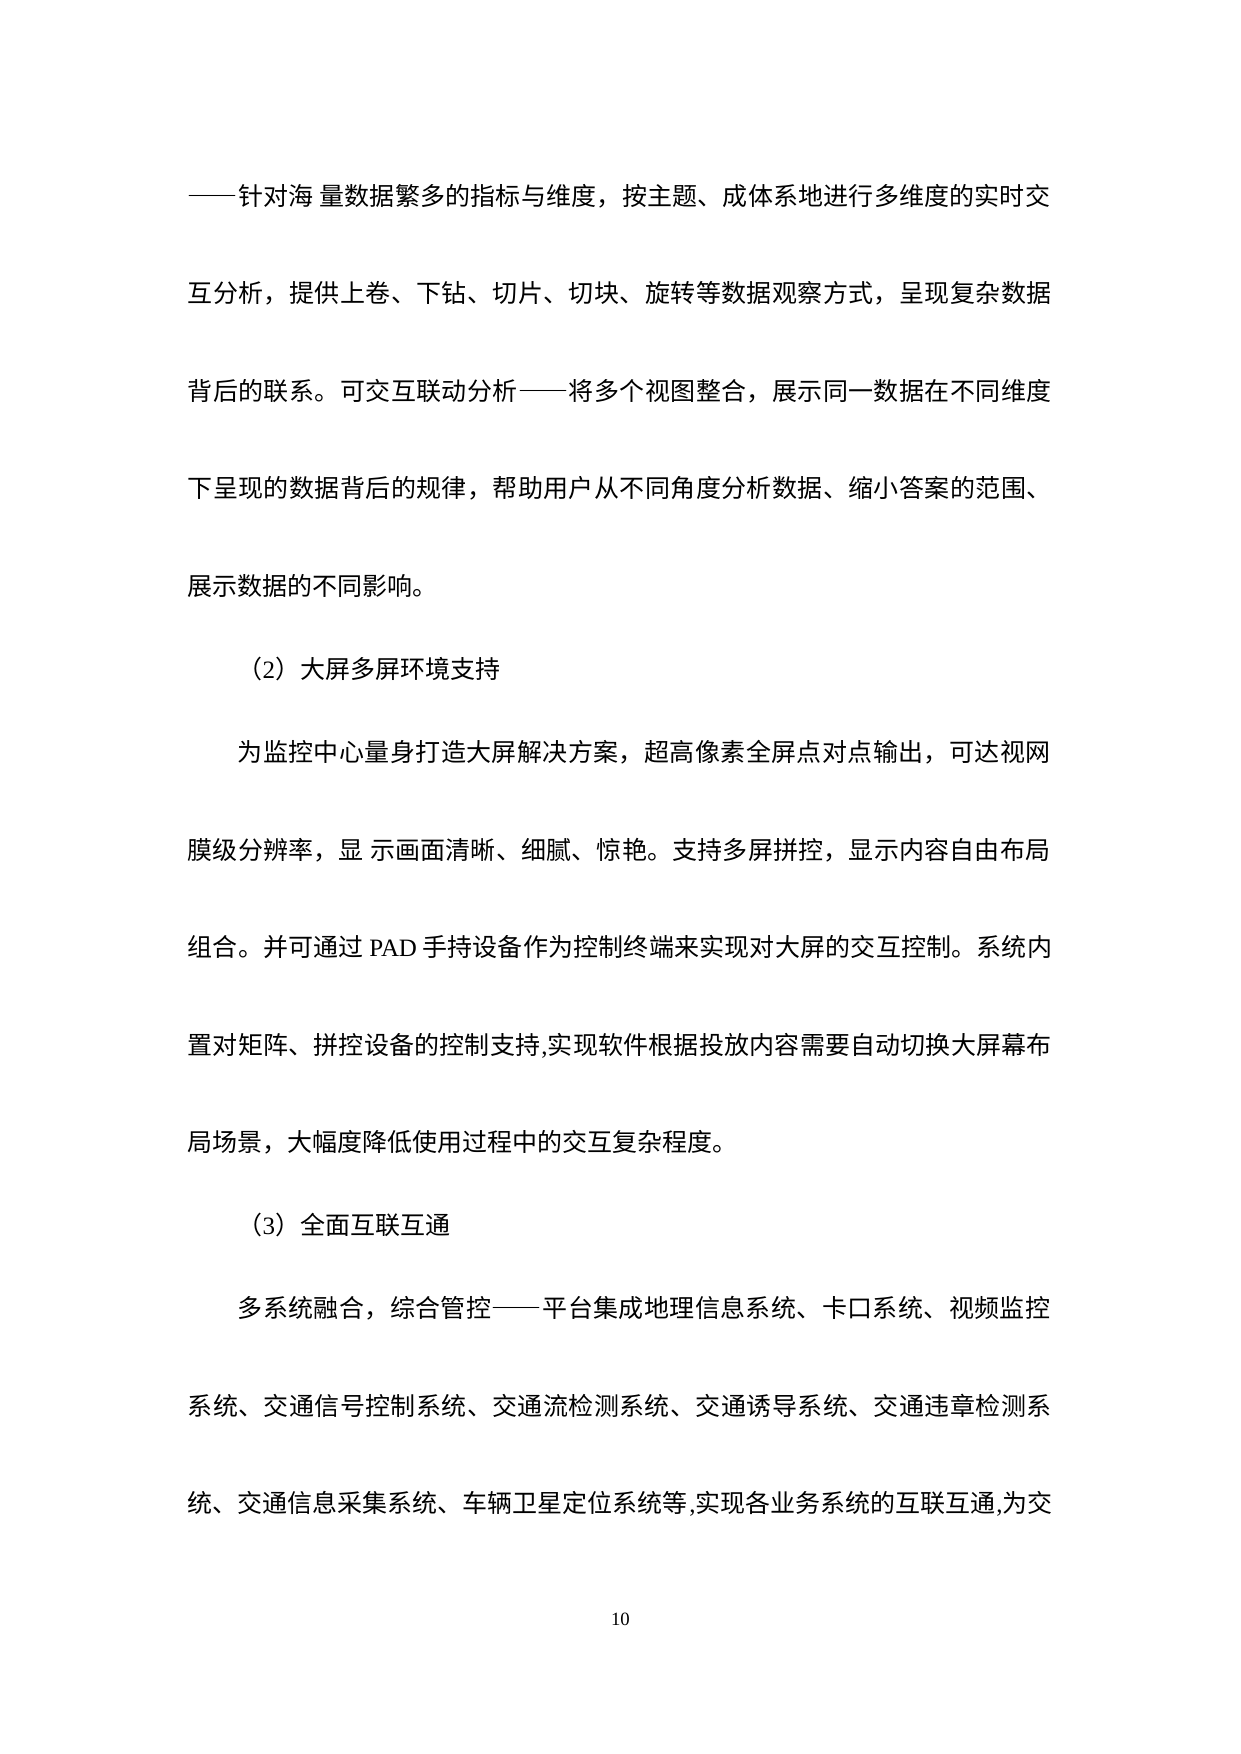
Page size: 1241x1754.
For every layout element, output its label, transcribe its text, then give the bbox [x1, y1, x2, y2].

text （2）大屏多屏环境支持 [187, 635, 1053, 700]
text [187, 1274, 1053, 1534]
text 为监控中心量身打造大屏解决方案，超高像素全屏点对点输出，可达视网膜级分辨率，显 示画面清晰、细腻、惊艳。支持多屏拼控，显示内容自由布局组合。并可通过PAD手持设备作为控制终端来实现对大屏的交互控制。系统内置对矩阵、拼控设备的控制支持,实现软件根据投放内容需要自动切换大屏幕布局场景，大幅度降低使用过程中的交互复杂程度。 [187, 718, 1053, 1173]
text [187, 162, 1053, 617]
text （3）全面互联互通 [187, 1191, 1053, 1256]
